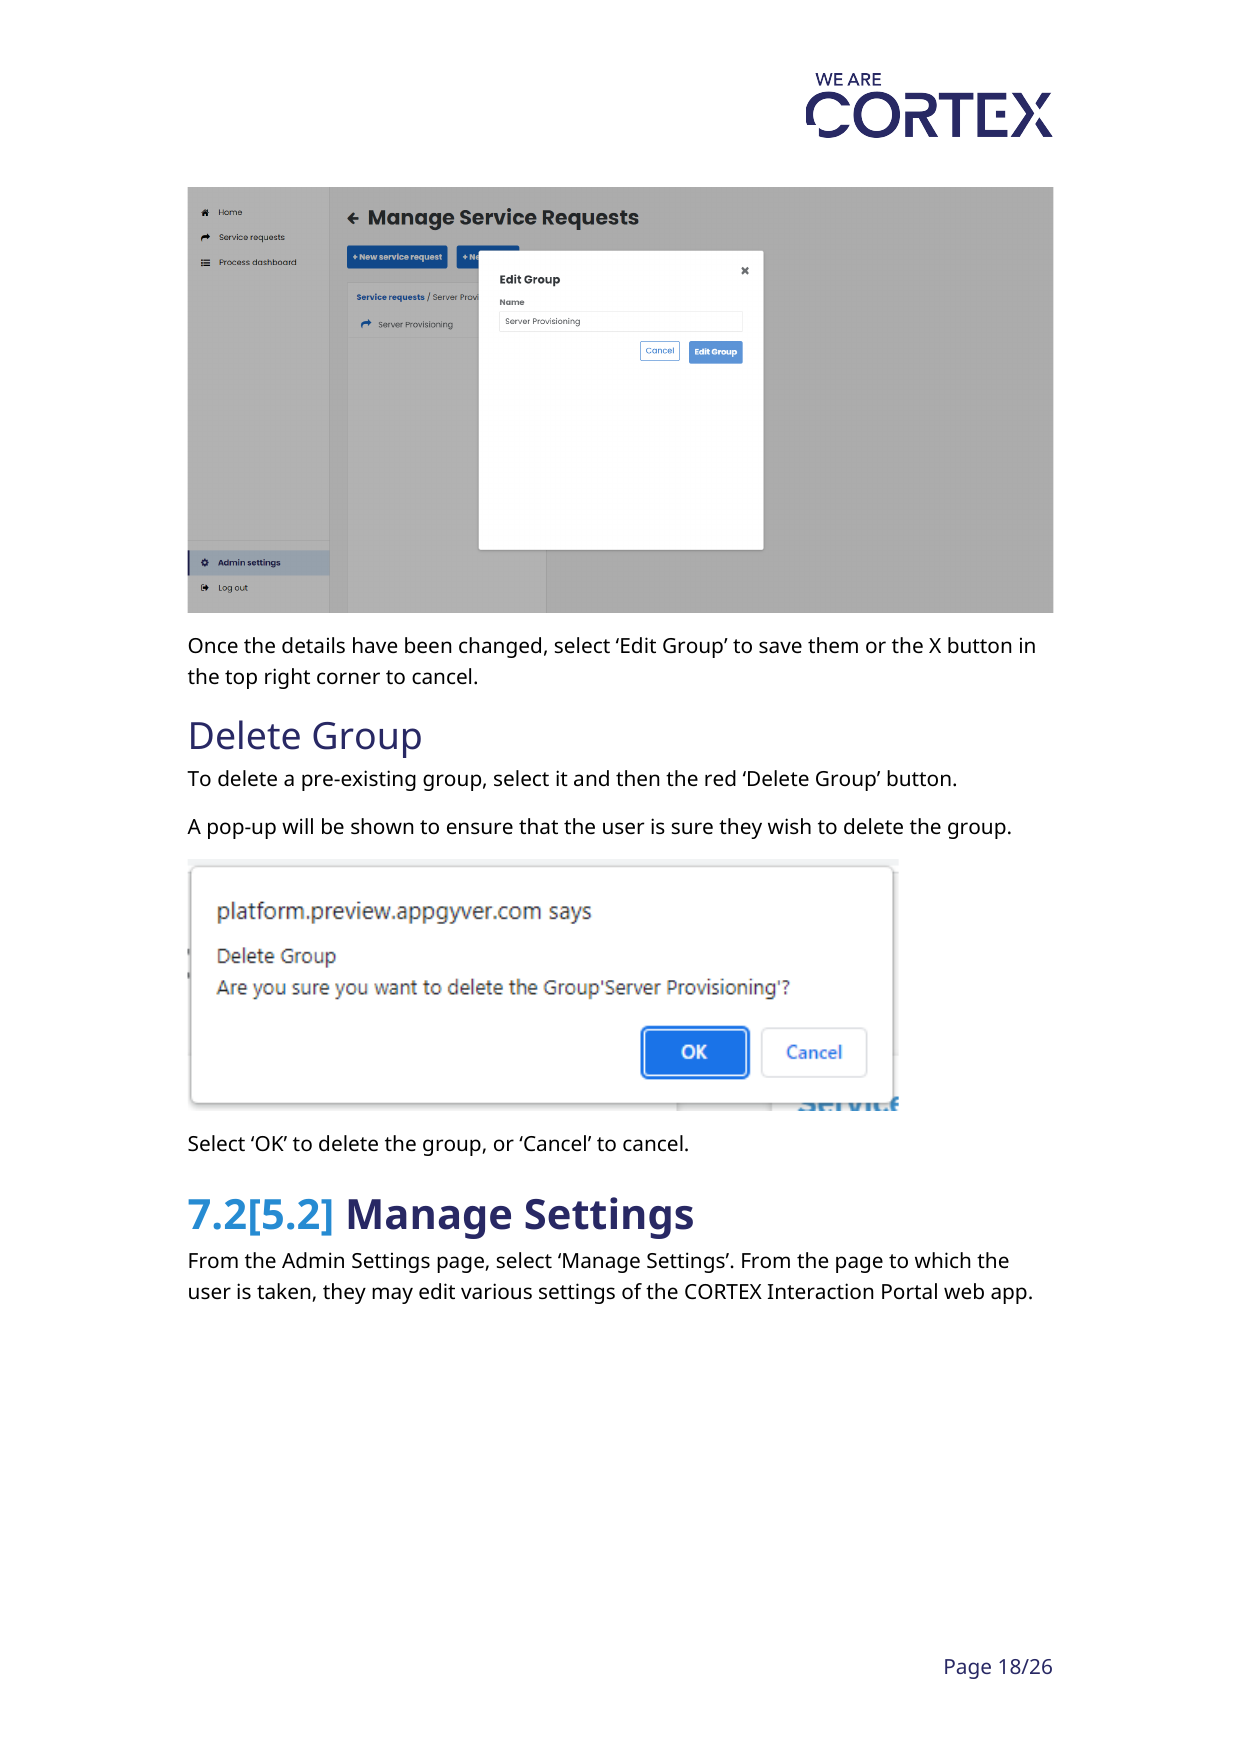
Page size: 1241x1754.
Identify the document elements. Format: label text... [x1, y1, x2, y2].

subtitle Manage Settings [187, 1185, 1053, 1242]
subtitle Delete Group [187, 709, 1053, 760]
text A pop-up will be shown to ensure that the user is sure they wish to delete the group. [187, 812, 1053, 840]
text Select ‘OK’ to delete the group, or ‘Cancel’ to cancel. [187, 1129, 1053, 1158]
text To delete a pre-existing group, select it and then the red ‘Delete Group’ button. [187, 764, 1053, 793]
picture [187, 187, 1054, 613]
text Once the details have been changed, select ‘Edit Group’ to save them or the X button in the top right corner to cancel. [187, 631, 1053, 691]
text From the Admin Settings page, select ‘Manage Settings’. From the page to which the user is taken, they may edit various settings of the CORTEX Interaction Portal web app. [187, 1246, 1053, 1305]
picture [187, 859, 899, 1111]
picture [806, 73, 1053, 138]
